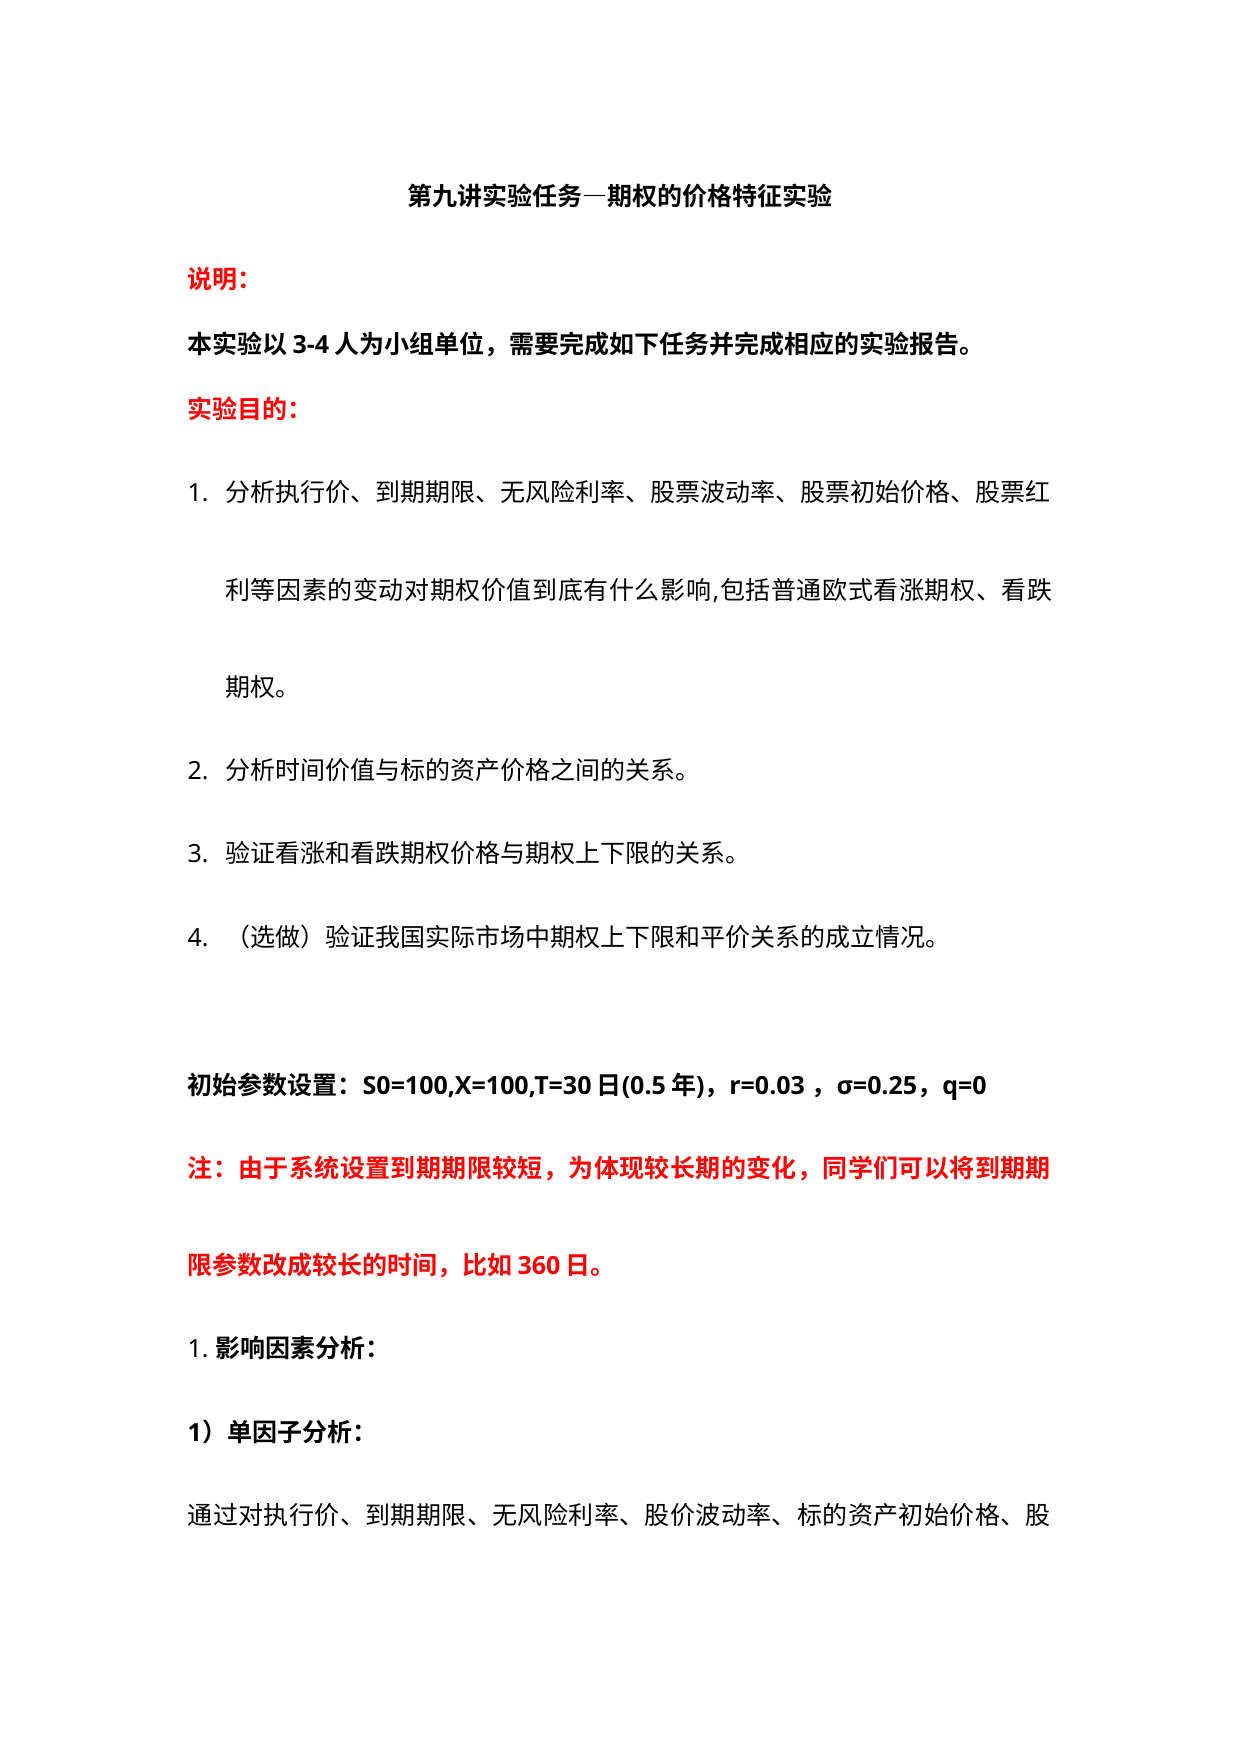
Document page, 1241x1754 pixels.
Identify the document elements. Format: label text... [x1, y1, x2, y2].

list 分析执行价、到期期限、无风险利率、股票波动率、股票初始价格、股票红利等因素的变动对期权价值到底有什么影响,包括普通欧式看涨期权、看跌期权。 [187, 458, 1053, 718]
list 验证看涨和看跌期权价格与期权上下限的关系。 [187, 819, 1053, 884]
text 实验目的： [187, 375, 1053, 440]
text 初始参数设置：S0=100,X=100,T=30日(0.5年)，r=0.03 ，σ=0.25，q=0 [187, 1051, 1053, 1116]
text 1. 影响因素分析： [187, 1314, 1053, 1379]
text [187, 1481, 1053, 1546]
list （选做）验证我国实际市场中期权上下限和平价关系的成立情况。 [187, 903, 1053, 968]
text 本实验以3-4人为小组单位，需要完成如下任务并完成相应的实验报告。 [187, 310, 1053, 375]
text 第九讲实验任务—期权的价格特征实验 [187, 162, 1053, 227]
text 说明： [187, 245, 1053, 310]
text 注：由于系统设置到期期限较短，为体现较长期的变化，同学们可以将到期期限参数改成较长的时间，比如360日。 [187, 1134, 1053, 1296]
list 分析时间价值与标的资产价格之间的关系。 [187, 736, 1053, 801]
text 1）单因子分析： [187, 1398, 1053, 1463]
